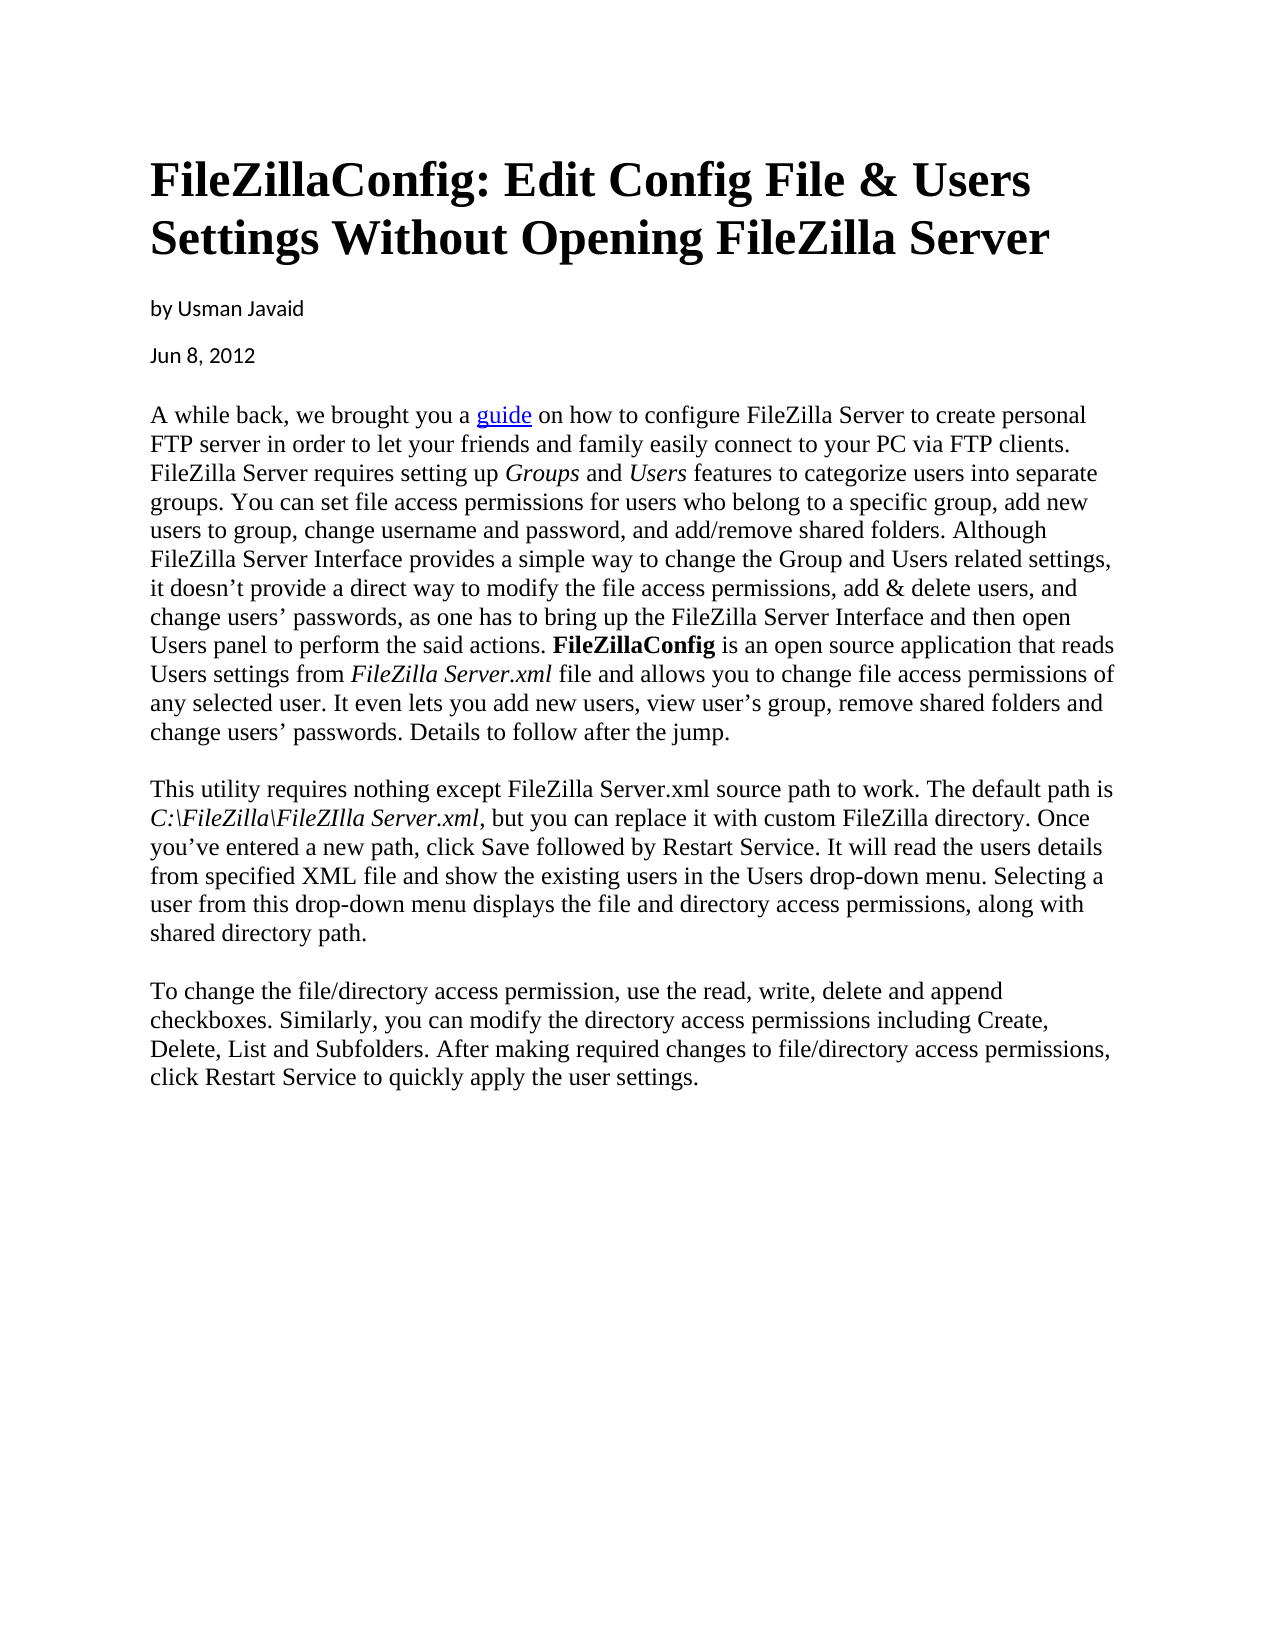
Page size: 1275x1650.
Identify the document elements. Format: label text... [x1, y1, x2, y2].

text This utility requires nothing except FileZilla Server.xml source path to work. The default path is C:\FileZilla\FileZIlla Server.xml, but you can replace it with custom FileZilla directory. Once you’ve entered a new path, click Save followed by Restart Service. It will read the users details from specified XML file and show the existing users in the Users drop-down menu. Selecting a user from this drop-down menu displays the file and directory access permissions, along with shared directory path. [150, 774, 1125, 947]
text Jun 8, 2012 [150, 341, 1125, 369]
subtitle FileZillaConfig: Edit Config File & Users Settings Without Opening FileZilla Server [150, 150, 1125, 265]
text To change the file/directory access permission, use the read, write, delete and append checkboxes. Similarly, you can modify the directory access permissions including Create, Delete, List and Subfolders. After making required changes to file/directory access permissions, click Restart Service to quickly apply the user settings. [150, 976, 1125, 1091]
text A while back, we brought you a guide on how to configure FileZilla Server to create personal FTP server in order to let your friends and family easily connect to your PC via FTP clients. FileZilla Server requires setting up Groups and Users features to categorize users into separate groups. You can set file access permissions for users who belong to a specific group, add new users to group, change username and password, and add/remove shared folders. Although FileZilla Server Interface provides a simple way to change the Group and Users related settings, it doesn’t provide a direct way to modify the file access permissions, add & delete users, and change users’ passwords, as one has to bring up the FileZilla Server Interface and then open Users panel to perform the said actions. FileZillaConfig is an open source application that reads Users settings from FileZilla Server.xml file and allows you to change file access permissions of any selected user. It even lets you add new users, view user’s group, remove shared folders and change users’ passwords. Details to follow after the jump. [150, 400, 1125, 745]
text by Usman Javaid [150, 294, 1125, 322]
